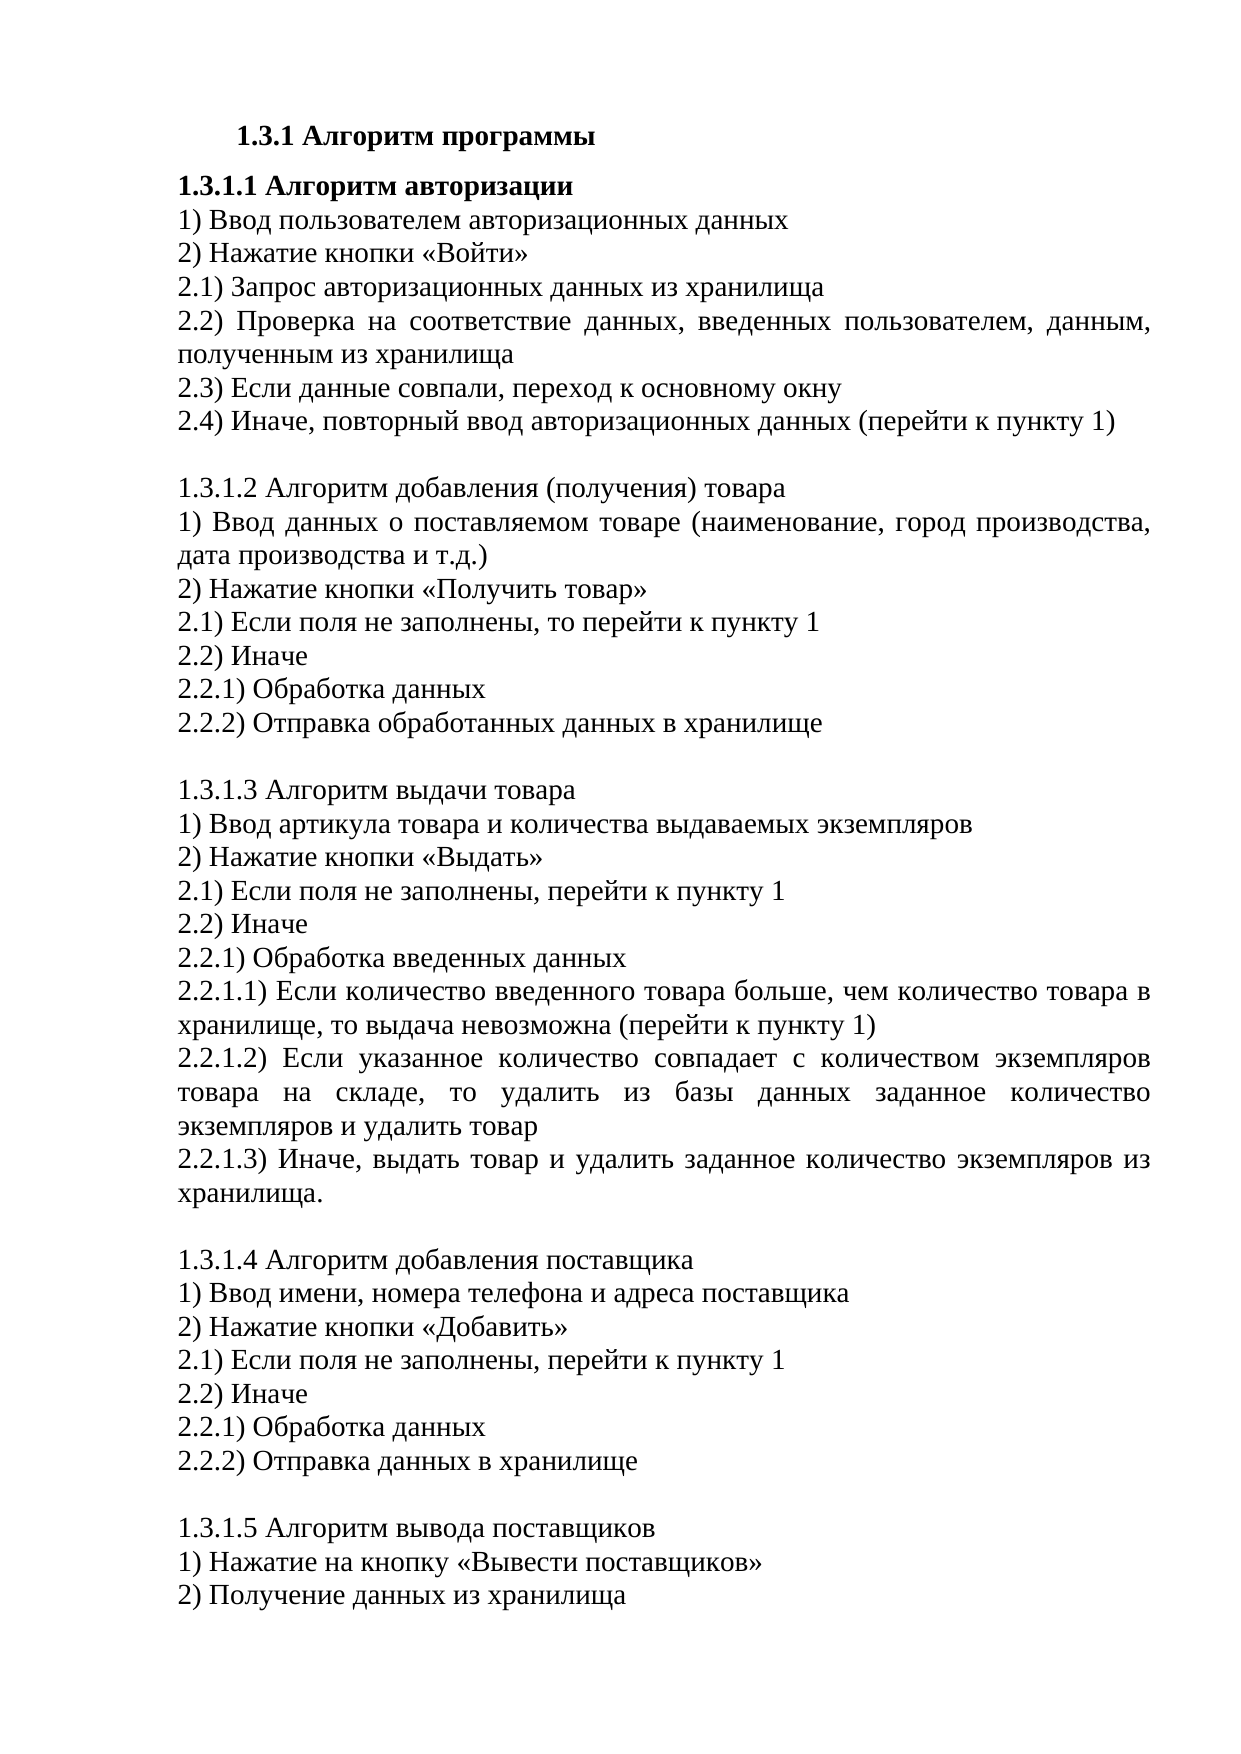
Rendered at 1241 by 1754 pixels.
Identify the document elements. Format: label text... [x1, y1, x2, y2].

text 2) Нажатие кнопки «Выдать» [177, 839, 1152, 873]
text 1) Ввод пользователем авторизационных данных [177, 202, 1152, 236]
text 1) Ввод данных о поставляемом товаре (наименование, город производства, дата производства и т.д.) [177, 504, 1152, 571]
text 2) Нажатие кнопки «Войти» [177, 236, 1152, 269]
text 2.2.1) Обработка данных [177, 1409, 1152, 1443]
text 2.1) Если поля не заполнены, перейти к пункту 1 [177, 873, 1152, 906]
subtitle 1.3.1 Алгоритм программы [236, 118, 1152, 152]
text 2.1) Если поля не заполнены, то перейти к пункту 1 [177, 604, 1152, 638]
text 2.2.1.1) Если количество введенного товара больше, чем количество товара в хранилище, то выдача невозможна (перейти к пункту 1) [177, 973, 1152, 1041]
text 2.2) Иначе [177, 638, 1152, 672]
text 1.3.1.5 Алгоритм вывода поставщиков [177, 1510, 1152, 1544]
text 1) Ввод имени, номера телефона и адреса поставщика [177, 1275, 1152, 1309]
text 2.2.1.2) Если указанное количество совпадает с количеством экземпляров товара на складе, то удалить из базы данных заданное количество экземпляров и удалить товар [177, 1041, 1152, 1141]
text 2.2.2) Отправка обработанных данных в хранилище [177, 705, 1152, 739]
text 1) Нажатие на кнопку «Вывести поставщиков» [177, 1544, 1152, 1577]
text 2.2) Иначе [177, 1376, 1152, 1409]
text 2) Нажатие кнопки «Добавить» [177, 1309, 1152, 1342]
text 1) Ввод артикула товара и количества выдаваемых экземпляров [177, 806, 1152, 839]
text 2.2.1) Обработка введенных данных [177, 940, 1152, 973]
text 2.2) Проверка на соответствие данных, введенных пользователем, данным, полученным из хранилища [177, 303, 1152, 370]
text 2.4) Иначе, повторный ввод авторизационных данных (перейти к пункту 1) [177, 403, 1152, 437]
text 1.3.1.3 Алгоритм выдачи товара [177, 772, 1152, 806]
text 2.1) Запрос авторизационных данных из хранилища [177, 269, 1152, 303]
text 2) Получение данных из хранилища [177, 1577, 1152, 1611]
text 2.2.1) Обработка данных [177, 672, 1152, 705]
text 1.3.1.1 Алгоритм авторизации [177, 168, 1152, 202]
text 1.3.1.2 Алгоритм добавления (получения) товара [177, 470, 1152, 504]
text 2.1) Если поля не заполнены, перейти к пункту 1 [177, 1342, 1152, 1376]
text 2.2.1.3) Иначе, выдать товар и удалить заданное количество экземпляров из хранилища. [177, 1141, 1152, 1208]
text 2.2.2) Отправка данных в хранилище [177, 1443, 1152, 1477]
text 2.2) Иначе [177, 906, 1152, 940]
text 2.3) Если данные совпали, переход к основному окну [177, 370, 1152, 403]
text 2) Нажатие кнопки «Получить товар» [177, 571, 1152, 604]
text 1.3.1.4 Алгоритм добавления поставщика [177, 1242, 1152, 1275]
